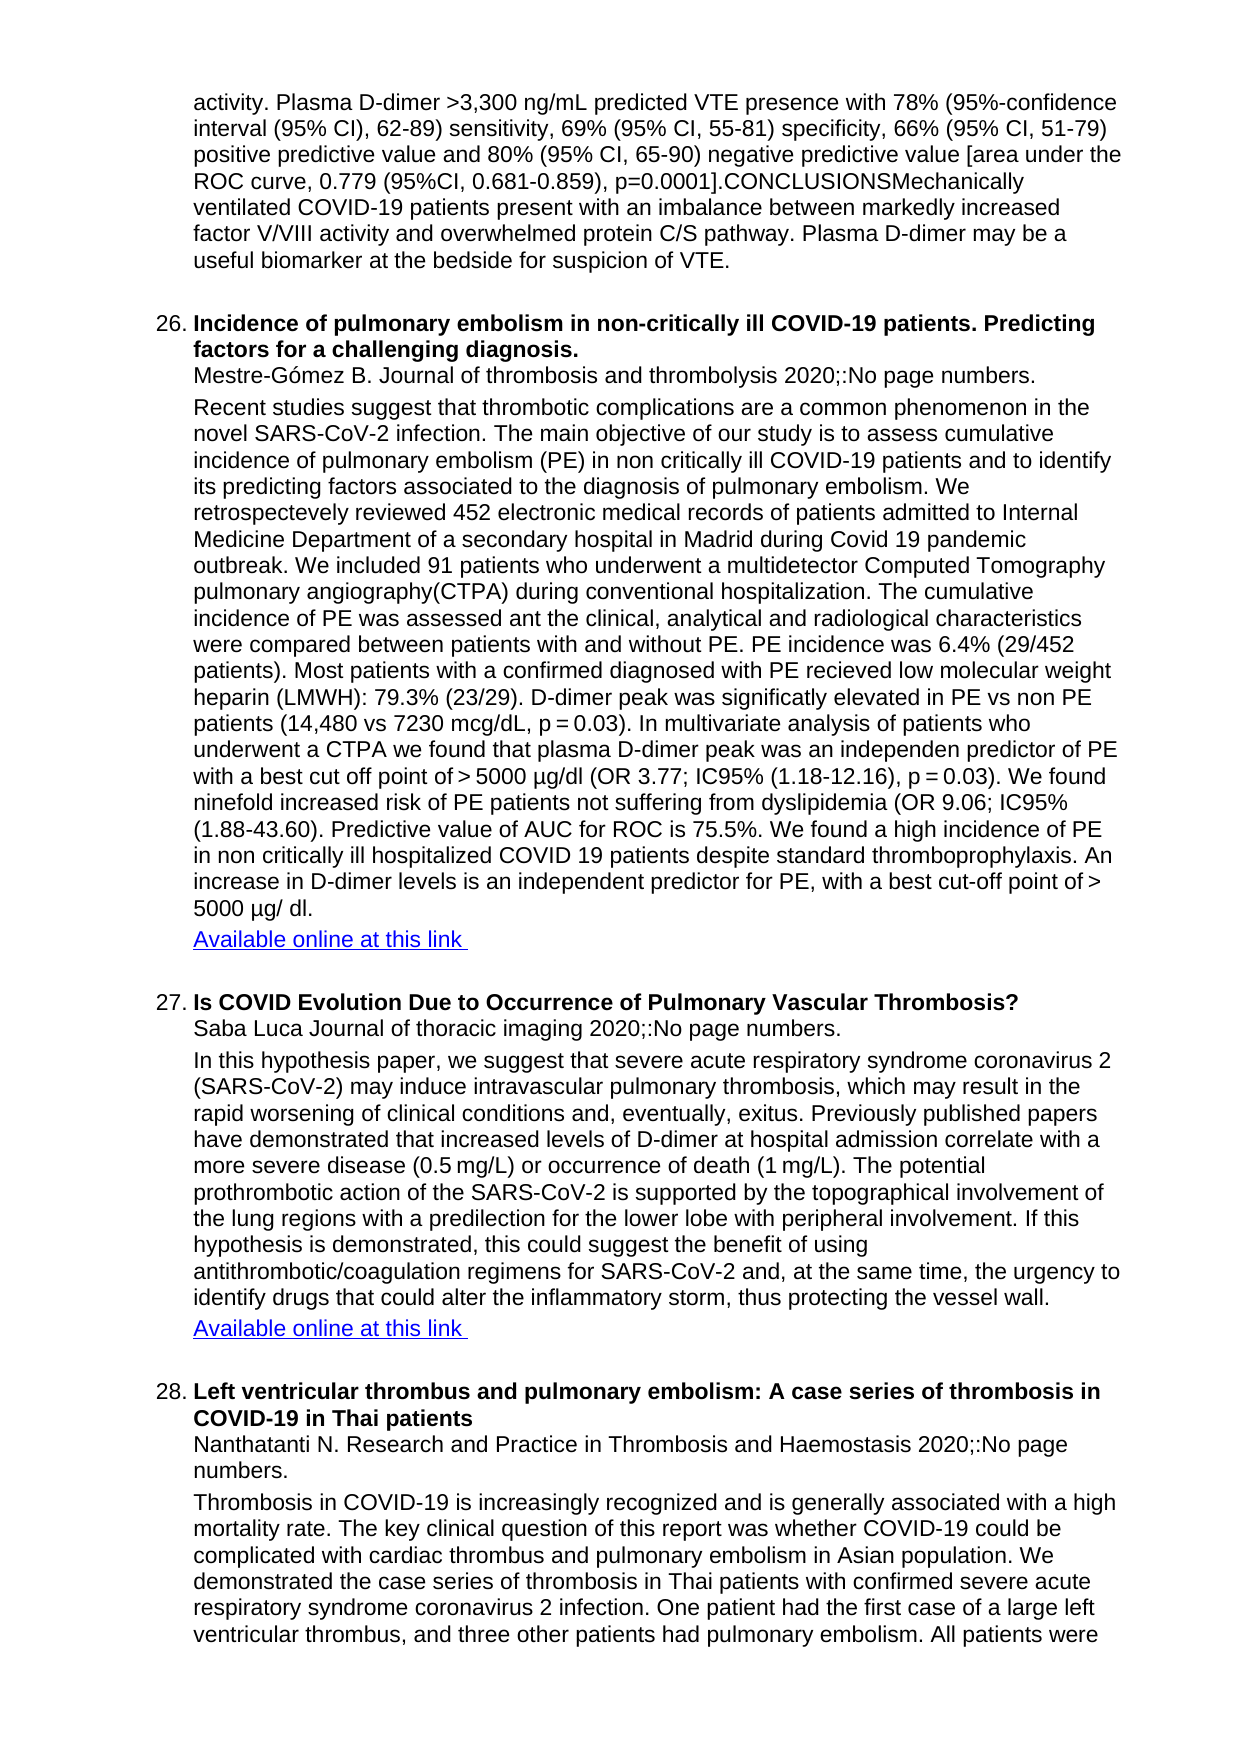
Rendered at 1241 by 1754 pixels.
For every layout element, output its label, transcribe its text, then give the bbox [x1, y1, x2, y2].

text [193, 89, 1122, 273]
list Incidence of pulmonary embolism in non-critically ill COVID-19 patients. Predicting factors for a challenging diagnosis. Mestre-Gómez B. Journal of thrombosis and thrombolysis 2020;:No page numbers. [156, 310, 1122, 389]
text Available online at this link [193, 926, 1122, 952]
text Available online at this link [193, 1315, 1122, 1342]
list Is COVID Evolution Due to Occurrence of Pulmonary Vascular Thrombosis? Saba Luca Journal of thoracic imaging 2020;:No page numbers. [156, 989, 1122, 1042]
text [193, 1489, 1122, 1647]
text In this hypothesis paper, we suggest that severe acute respiratory syndrome coronavirus 2 (SARS-CoV-2) may induce intravascular pulmonary thrombosis, which may result in the rapid worsening of clinical conditions and, eventually, exitus. Previously published papers have demonstrated that increased levels of D-dimer at hospital admission correlate with a more severe disease (0.5 mg/L) or occurrence of death (1 mg/L). The potential prothrombotic action of the SARS-CoV-2 is supported by the topographical involvement of the lung regions with a predilection for the lower lobe with peripheral involvement. If this hypothesis is demonstrated, this could suggest the benefit of using antithrombotic/coagulation regimens for SARS-CoV-2 and, at the same time, the urgency to identify drugs that could alter the inflammatory storm, thus protecting the vessel wall. [193, 1047, 1122, 1310]
list Left ventricular thrombus and pulmonary embolism: A case series of thrombosis in COVID-19 in Thai patients Nanthatanti N. Research and Practice in Thrombosis and Haemostasis 2020;:No page numbers. [156, 1378, 1122, 1484]
text Recent studies suggest that thrombotic complications are a common phenomenon in the novel SARS-CoV-2 infection. The main objective of our study is to assess cumulative incidence of pulmonary embolism (PE) in non critically ill COVID-19 patients and to identify its predicting factors associated to the diagnosis of pulmonary embolism. We retrospectevely reviewed 452 electronic medical records of patients admitted to Internal Medicine Department of a secondary hospital in Madrid during Covid 19 pandemic outbreak. We included 91 patients who underwent a multidetector Computed Tomography pulmonary angiography(CTPA) during conventional hospitalization. The cumulative incidence of PE was assessed ant the clinical, analytical and radiological characteristics were compared between patients with and without PE. PE incidence was 6.4% (29/452 patients). Most patients with a confirmed diagnosed with PE recieved low molecular weight heparin (LMWH): 79.3% (23/29). D-dimer peak was significatly elevated in PE vs non PE patients (14,480 vs 7230 mcg/dL, p = 0.03). In multivariate analysis of patients who underwent a CTPA we found that plasma D-dimer peak was an independen predictor of PE with a best cut off point of > 5000 µg/dl (OR 3.77; IC95% (1.18-12.16), p = 0.03). We found ninefold increased risk of PE patients not suffering from dyslipidemia (OR 9.06; IC95% (1.88-43.60). Predictive value of AUC for ROC is 75.5%. We found a high incidence of PE in non critically ill hospitalized COVID 19 patients despite standard thromboprophylaxis. An increase in D-dimer levels is an independent predictor for PE, with a best cut-off point of > 5000 µg/ dl. [193, 394, 1122, 921]
